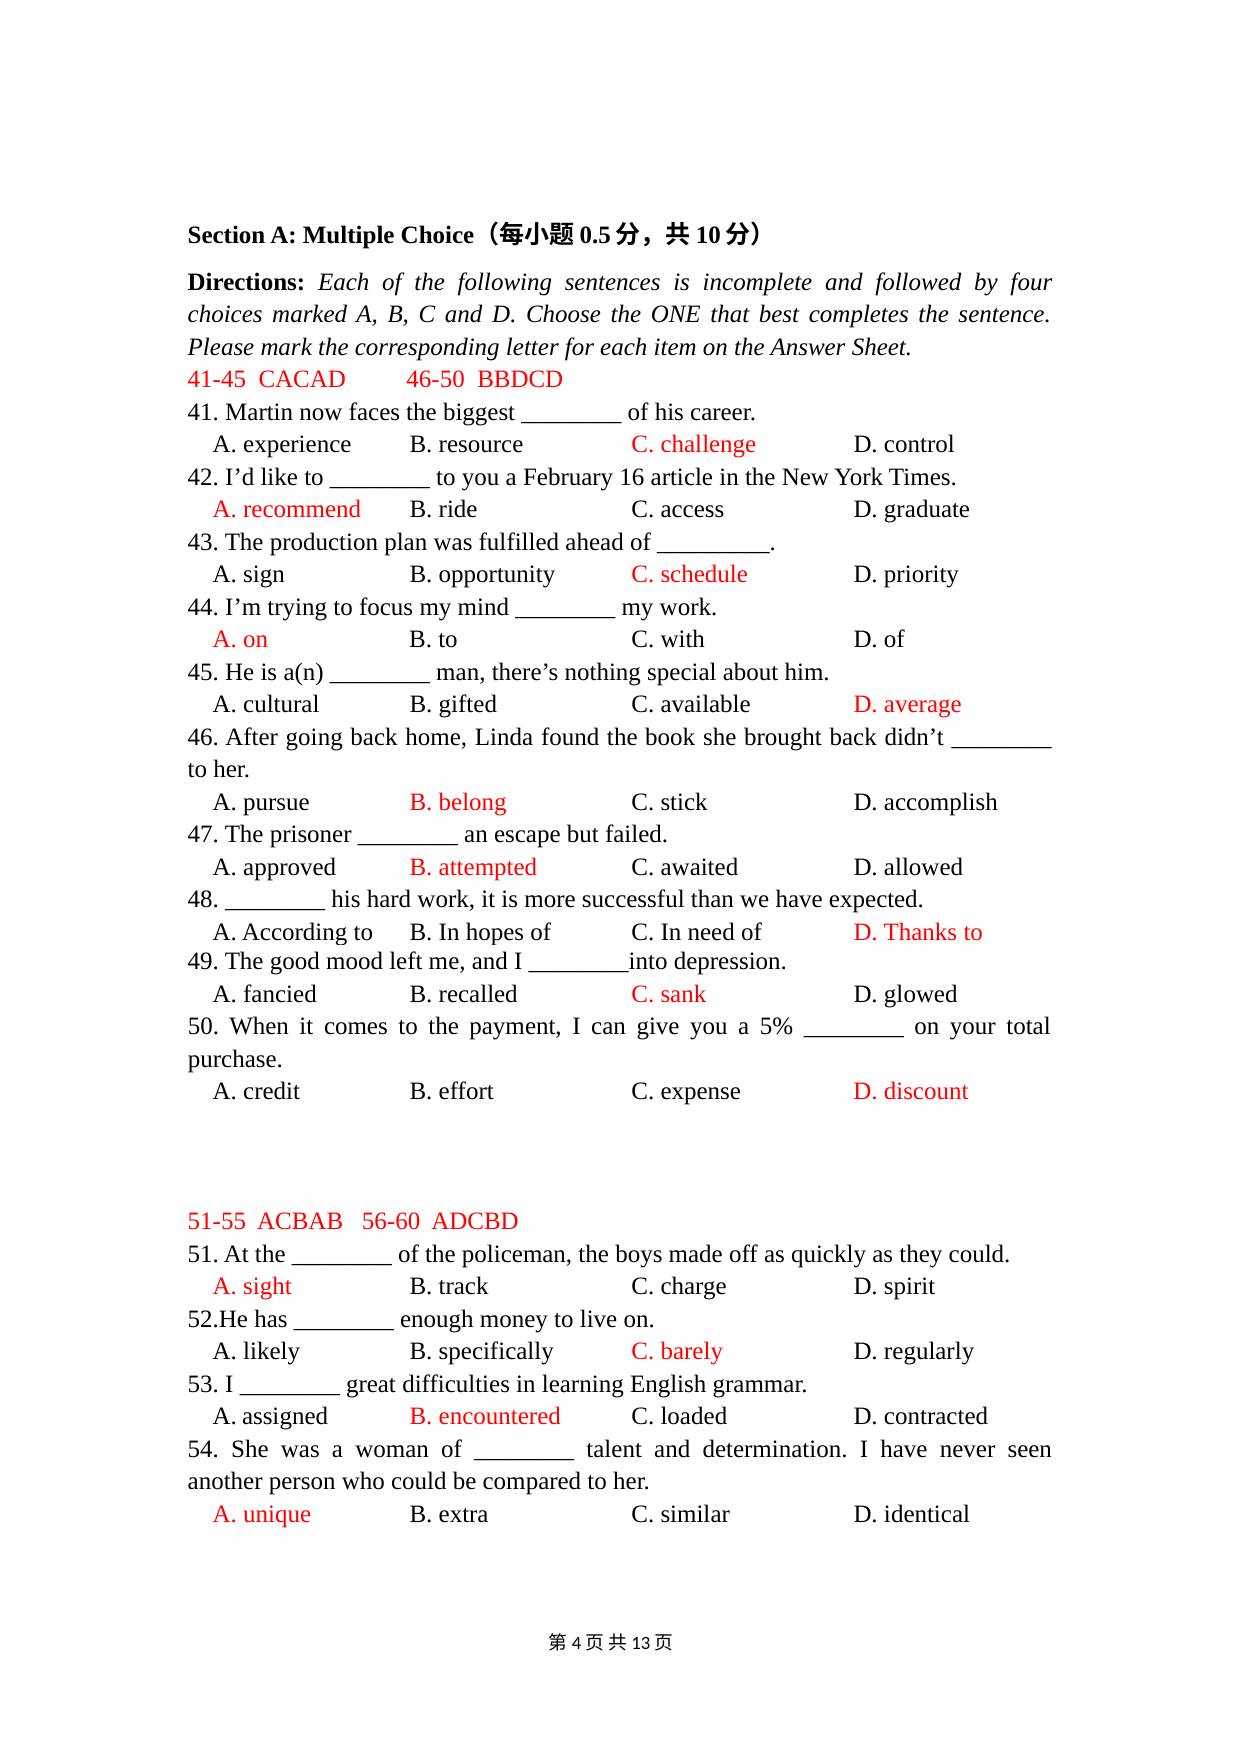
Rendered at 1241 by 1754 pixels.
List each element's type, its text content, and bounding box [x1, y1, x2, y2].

table_header A. sight [176, 1270, 398, 1302]
table_header C. barely [620, 1335, 842, 1367]
table_header C. available [620, 688, 842, 720]
table_header D. regularly [842, 1335, 1064, 1367]
text 51. At the ________ of the policeman, the boys made off as quickly as they could. [187, 1237, 1053, 1269]
text Section A: Multiple Choice（每小题0.5分，共10分） [187, 200, 1053, 265]
text 50. When it comes to the payment, I can give you a 5% ________ on your total purchase. [188, 1009, 1053, 1074]
table_header B. extra [398, 1497, 620, 1529]
table_header B. ride [398, 493, 620, 525]
text 44. I’m trying to focus my mind ________ my work. [187, 590, 1053, 623]
table_header B. opportunity [398, 558, 620, 590]
table_header D. Thanks to [842, 915, 1064, 944]
text 53. I ________ great difficulties in learning English grammar. [187, 1367, 1053, 1399]
table_header D. of [842, 623, 1064, 655]
table_header D. contracted [842, 1400, 1064, 1432]
table_header A. sign [176, 558, 398, 590]
table_header B. encountered [398, 1400, 620, 1432]
table_header B. recalled [398, 977, 620, 1009]
table_header B. to [398, 623, 620, 655]
table_header A. assigned [176, 1400, 398, 1432]
table_header D. average [842, 688, 1064, 720]
text Directions: Each of the following sentences is incomplete and followed by four choices marked A, B, C and D. Choose the ONE that best completes the sentence. Please mark the corresponding letter for each item on the Answer Sheet. [187, 265, 1053, 363]
table_header C. In need of [620, 915, 842, 944]
text 52.He has ________ enough money to live on. [187, 1302, 1053, 1334]
text 46. After going back home, Linda found the book she brought back didn’t ________ to her. [187, 720, 1053, 785]
table_header B. attempted [398, 850, 620, 883]
table_header C. awaited [620, 850, 842, 883]
text 42. I’d like to ________ to you a February 16 article in the New York Times. [187, 460, 1053, 493]
table_header C. schedule [620, 558, 842, 590]
table_header D. identical [842, 1497, 1064, 1529]
table_header C. similar [620, 1497, 842, 1529]
table_header B. In hopes of [398, 915, 620, 944]
table_header B. gifted [398, 688, 620, 720]
table_header B. effort [398, 1075, 620, 1139]
table_header A. pursue [176, 785, 398, 818]
table_header A. According to [176, 915, 398, 944]
table_header A. fancied [176, 977, 398, 1009]
table_header A. approved [176, 850, 398, 883]
table_header D. graduate [842, 493, 1064, 525]
table_header A. likely [176, 1335, 398, 1367]
table_header A. on [176, 623, 398, 655]
table_header D. discount [842, 1075, 1064, 1139]
table_header A. unique [176, 1497, 398, 1529]
table_header B. resource [398, 428, 620, 460]
table_header D. glowed [842, 977, 1064, 1009]
table_header A. experience [176, 428, 398, 460]
table_header C. access [620, 493, 842, 525]
table_header D. allowed [842, 850, 1064, 883]
text 41. Martin now faces the biggest ________ of his career. [187, 395, 1053, 428]
text 49. The good mood left me, and I ________into depression. [187, 944, 1053, 977]
table_header A. cultural [176, 688, 398, 720]
table_header C. challenge [620, 428, 842, 460]
text 51-55 ACBAB 56-60 ADCBD [187, 1204, 1053, 1237]
table_header B. track [398, 1270, 620, 1302]
table_header D. priority [842, 558, 1064, 590]
table_header D. spirit [842, 1270, 1064, 1302]
table_header A. credit [176, 1075, 398, 1139]
table_header A. recommend [176, 493, 398, 525]
table_header B. belong [398, 785, 620, 818]
table_header C. with [620, 623, 842, 655]
table_header B. specifically [398, 1335, 620, 1367]
text 47. The prisoner ________ an escape but failed. [187, 818, 1053, 850]
table_header C. sank [620, 977, 842, 1009]
table_header D. accomplish [842, 785, 1064, 818]
table_header C. expense [620, 1075, 842, 1139]
text 45. He is a(n) ________ man, there’s nothing special about him. [187, 655, 1053, 688]
table_header C. charge [620, 1270, 842, 1302]
text 48. ________ his hard work, it is more successful than we have expected. [187, 883, 1053, 915]
text 41-45 CACAD 46-50 BBDCD [187, 363, 1053, 395]
text 43. The production plan was fulfilled ahead of _________. [187, 525, 1053, 558]
table_header D. control [842, 428, 1064, 460]
text 54. She was a woman of ________ talent and determination. I have never seen another person who could be compared to her. [187, 1432, 1053, 1497]
table_header C. stick [620, 785, 842, 818]
table_header C. loaded [620, 1400, 842, 1432]
